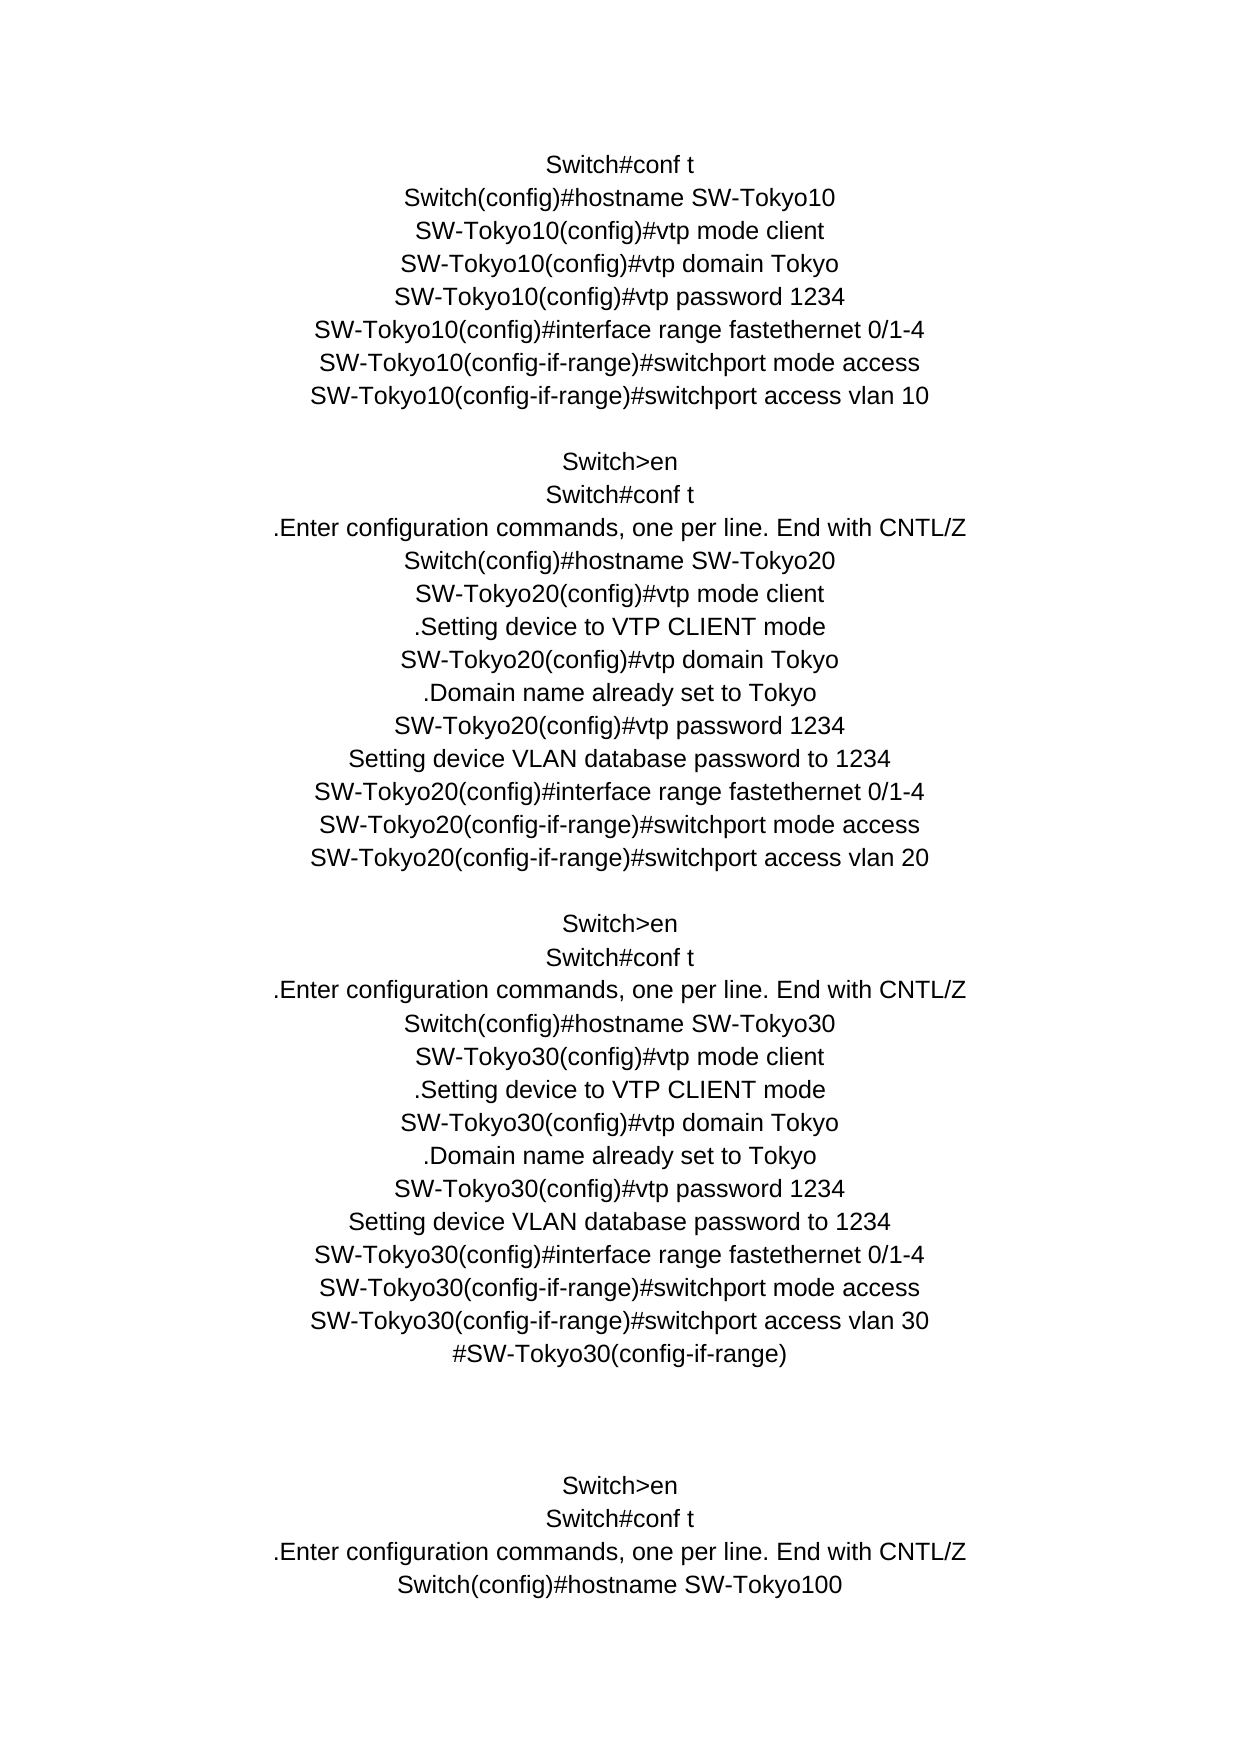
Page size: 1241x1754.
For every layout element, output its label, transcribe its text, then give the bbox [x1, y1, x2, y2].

text SW-Tokyo20(config-if-range)#switchport access vlan 20 [150, 843, 1090, 872]
text SW-Tokyo20(config)#vtp domain Tokyo [150, 645, 1090, 674]
text Setting device to VTP CLIENT mode. [150, 1074, 1090, 1103]
text Domain name already set to Tokyo. [150, 678, 1090, 707]
text Switch>en [150, 447, 1090, 476]
text Switch#conf t [150, 480, 1090, 509]
text Switch#conf t [150, 1504, 1090, 1533]
text Switch#conf t [150, 150, 1090, 179]
text SW-Tokyo30(config)#vtp mode client [150, 1042, 1090, 1070]
text Switch#conf t [150, 942, 1090, 971]
text Switch(config)#hostname SW-Tokyo10 [150, 183, 1090, 212]
text Setting device VLAN database password to 1234 [150, 744, 1090, 773]
text SW-Tokyo30(config)#interface range fastethernet 0/1-4 [150, 1240, 1090, 1268]
text Enter configuration commands, one per line. End with CNTL/Z. [150, 513, 1090, 542]
text SW-Tokyo30(config)#vtp password 1234 [150, 1174, 1090, 1202]
text Switch>en [150, 909, 1090, 938]
text Enter configuration commands, one per line. End with CNTL/Z. [150, 976, 1090, 1004]
text Switch(config)#hostname SW-Tokyo30 [150, 1008, 1090, 1037]
text Setting device VLAN database password to 1234 [150, 1207, 1090, 1235]
text Domain name already set to Tokyo. [150, 1141, 1090, 1169]
text SW-Tokyo10(config)#interface range fastethernet 0/1-4 [150, 315, 1090, 344]
text Switch(config)#hostname SW-Tokyo20 [150, 546, 1090, 575]
text SW-Tokyo10(config-if-range)#switchport mode access [150, 348, 1090, 377]
text SW-Tokyo10(config)#vtp password 1234 [150, 282, 1090, 311]
text SW-Tokyo10(config)#vtp mode client [150, 216, 1090, 245]
text Setting device to VTP CLIENT mode. [150, 612, 1090, 641]
text SW-Tokyo30(config-if-range)#switchport access vlan 30 [150, 1306, 1090, 1334]
text Switch>en [150, 1471, 1090, 1499]
text Enter configuration commands, one per line. End with CNTL/Z. [150, 1537, 1090, 1566]
text Switch(config)#hostname SW-Tokyo100 [150, 1570, 1090, 1599]
text SW-Tokyo10(config-if-range)#switchport access vlan 10 [150, 381, 1090, 410]
text SW-Tokyo20(config)#vtp mode client [150, 579, 1090, 608]
text SW-Tokyo20(config)#vtp password 1234 [150, 711, 1090, 740]
text SW-Tokyo10(config)#vtp domain Tokyo [150, 249, 1090, 278]
text SW-Tokyo30(config)#vtp domain Tokyo [150, 1108, 1090, 1136]
text SW-Tokyo20(config)#interface range fastethernet 0/1-4 [150, 777, 1090, 806]
text SW-Tokyo30(config-if-range)# [150, 1339, 1090, 1367]
text SW-Tokyo30(config-if-range)#switchport mode access [150, 1273, 1090, 1301]
text SW-Tokyo20(config-if-range)#switchport mode access [150, 810, 1090, 839]
